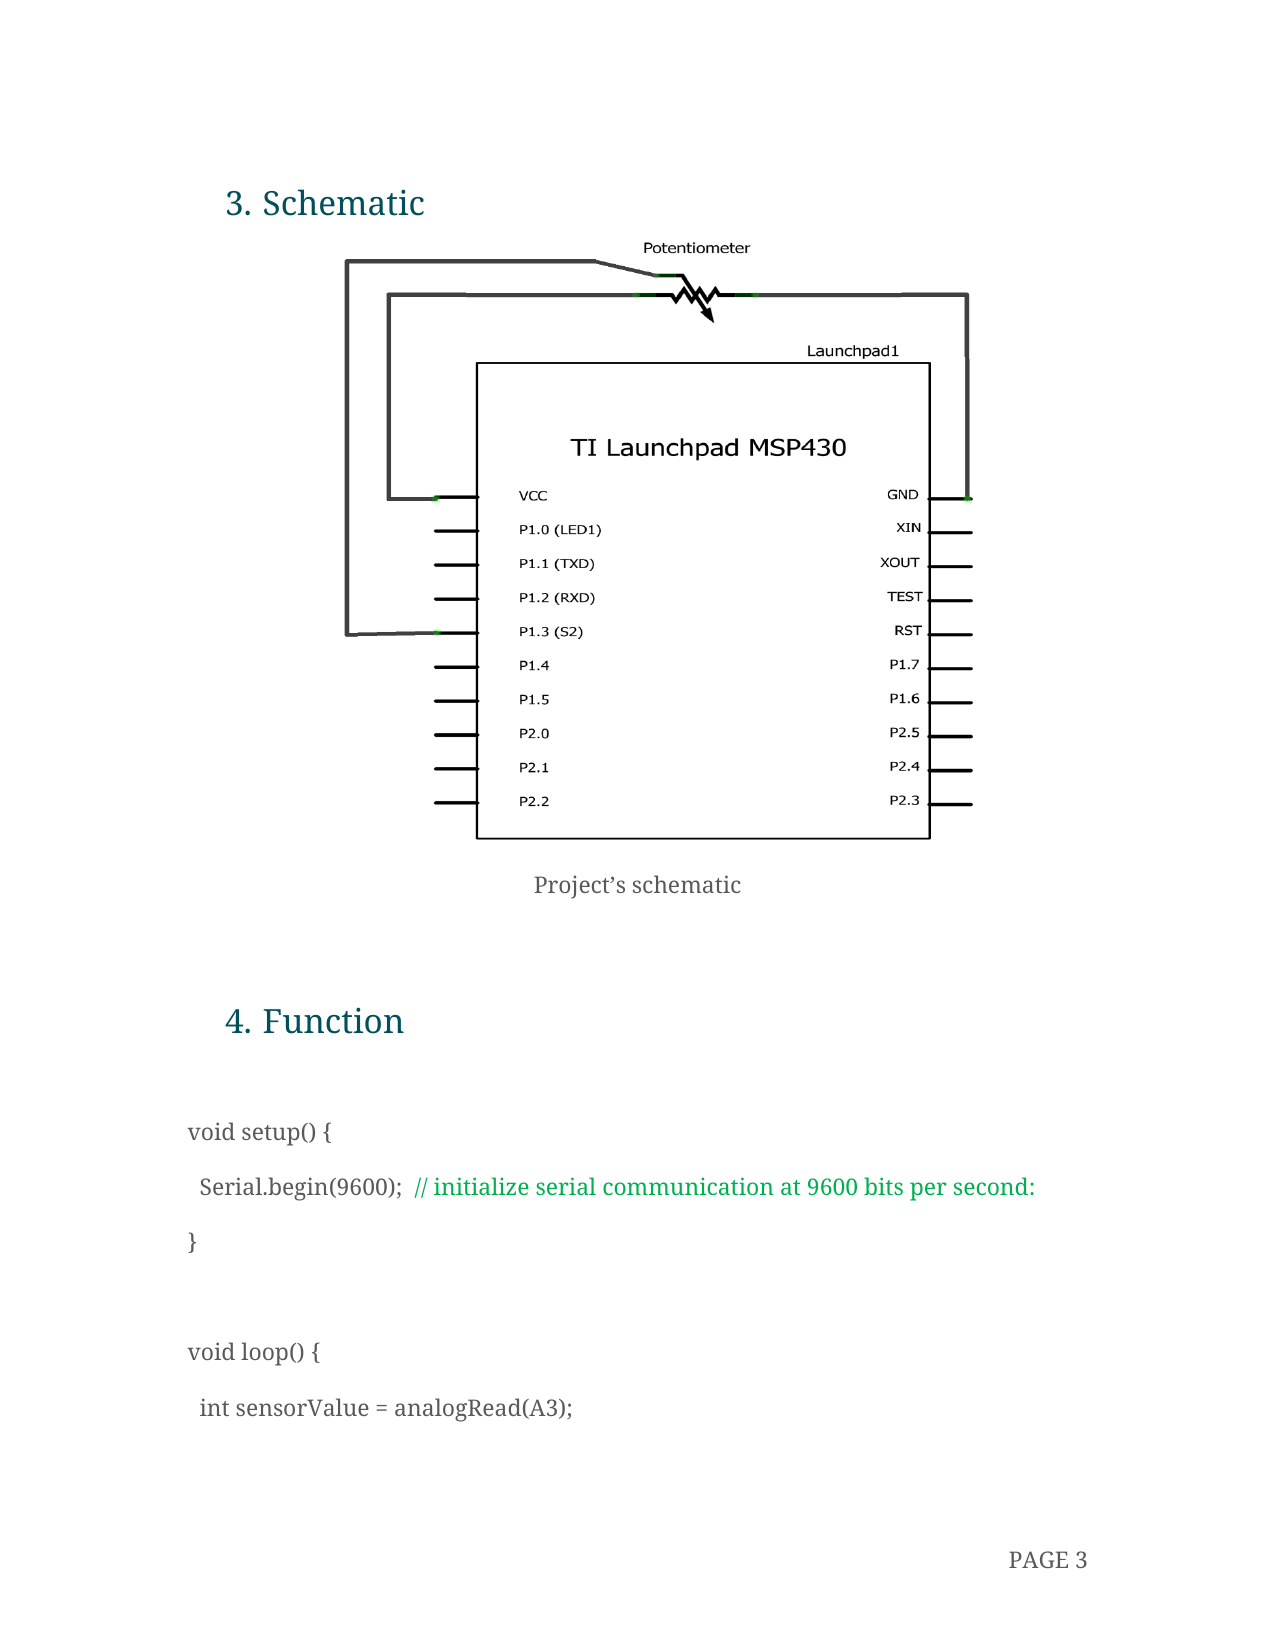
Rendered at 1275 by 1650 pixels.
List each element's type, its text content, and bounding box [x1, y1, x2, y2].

text void setup() { [187, 1116, 1087, 1147]
text Project’s schematic [187, 869, 1087, 900]
text int sensorValue = analogRead(A3); [187, 1392, 1087, 1423]
picture [339, 242, 973, 845]
text } [187, 1226, 1087, 1257]
subtitle Schematic [225, 180, 1087, 225]
text void loop() { [187, 1336, 1087, 1368]
subtitle Function [225, 998, 1087, 1043]
text Serial.begin(9600); // initialize serial communication at 9600 bits per second: [187, 1171, 1087, 1202]
